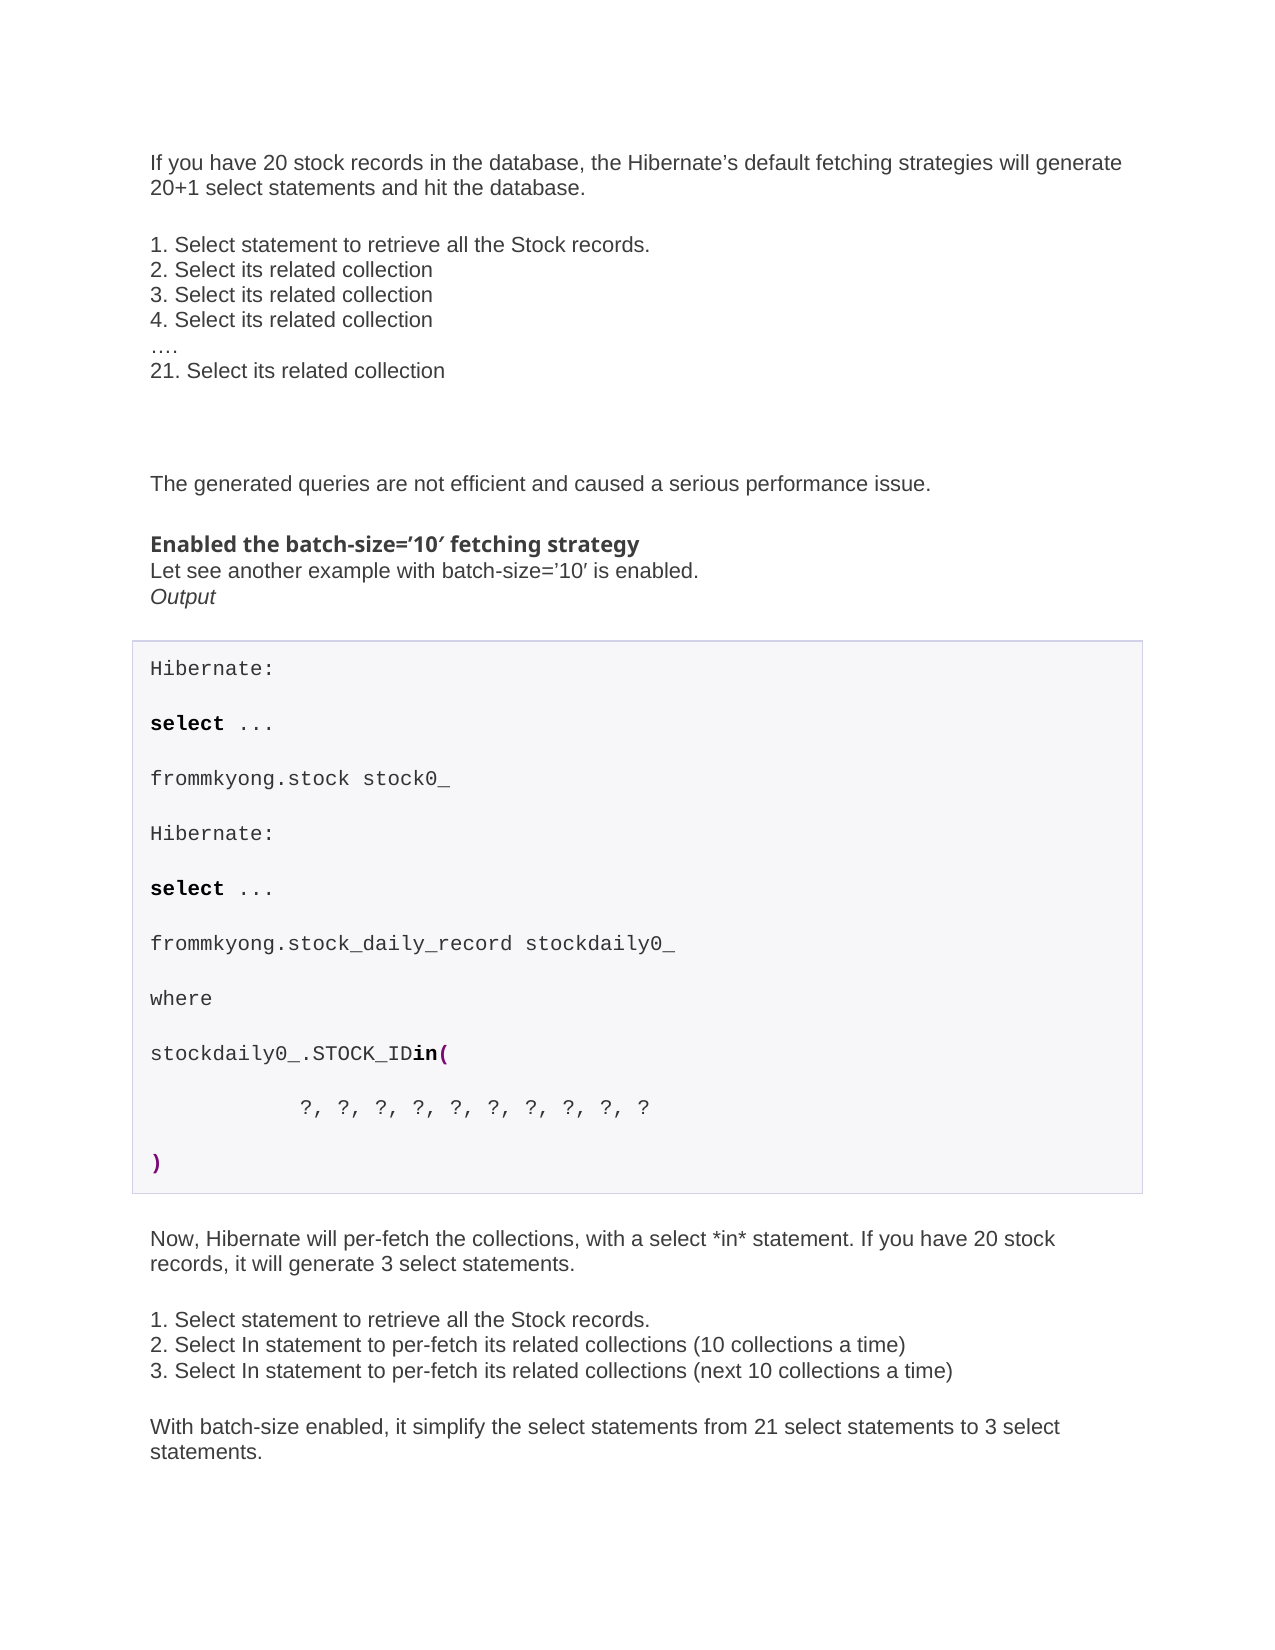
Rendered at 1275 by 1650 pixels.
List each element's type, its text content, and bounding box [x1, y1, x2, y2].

text select ... [133, 695, 1142, 737]
text ?, ?, ?, ?, ?, ?, ?, ?, ?, ? [133, 1079, 1142, 1121]
text select ... [133, 859, 1142, 901]
text Let see another example with batch-size=’10′ is enabled. Output [150, 558, 1125, 609]
text If you have 20 stock records in the database, the Hibernate’s default fetching strategies will generate 20+1 select statements and hit the database. [150, 150, 1125, 200]
text ) [133, 1134, 1142, 1193]
text stockdaily0_.STOCK_IDin( [133, 1024, 1142, 1066]
text 1. Select statement to retrieve all the Stock records. 2. Select In statement to per-fetch its related collections (10 collections a time) 3. Select In statement to per-fetch its related collections (next 10 collections a time) [150, 1307, 1125, 1383]
text With batch-size enabled, it simplify the select statements from 21 select statements to 3 select statements. [150, 1414, 1125, 1464]
text 1. Select statement to retrieve all the Stock records. 2. Select its related collection 3. Select its related collection 4. Select its related collection …. 21. Select its related collection [150, 232, 1125, 383]
text The generated queries are not efficient and caused a serious performance issue. [150, 471, 1125, 496]
text Now, Hibernate will per-fetch the collections, with a select *in* statement. If you have 20 stock records, it will generate 3 select statements. [150, 1225, 1125, 1276]
text where [133, 969, 1142, 1011]
text Hibernate: [133, 805, 1142, 847]
text frommkyong.stock stock0_ [133, 750, 1142, 792]
text Hibernate: [133, 642, 1142, 682]
text Enabled the batch-size=’10′ fetching strategy [150, 527, 1125, 558]
text frommkyong.stock_daily_record stockdaily0_ [133, 914, 1142, 956]
